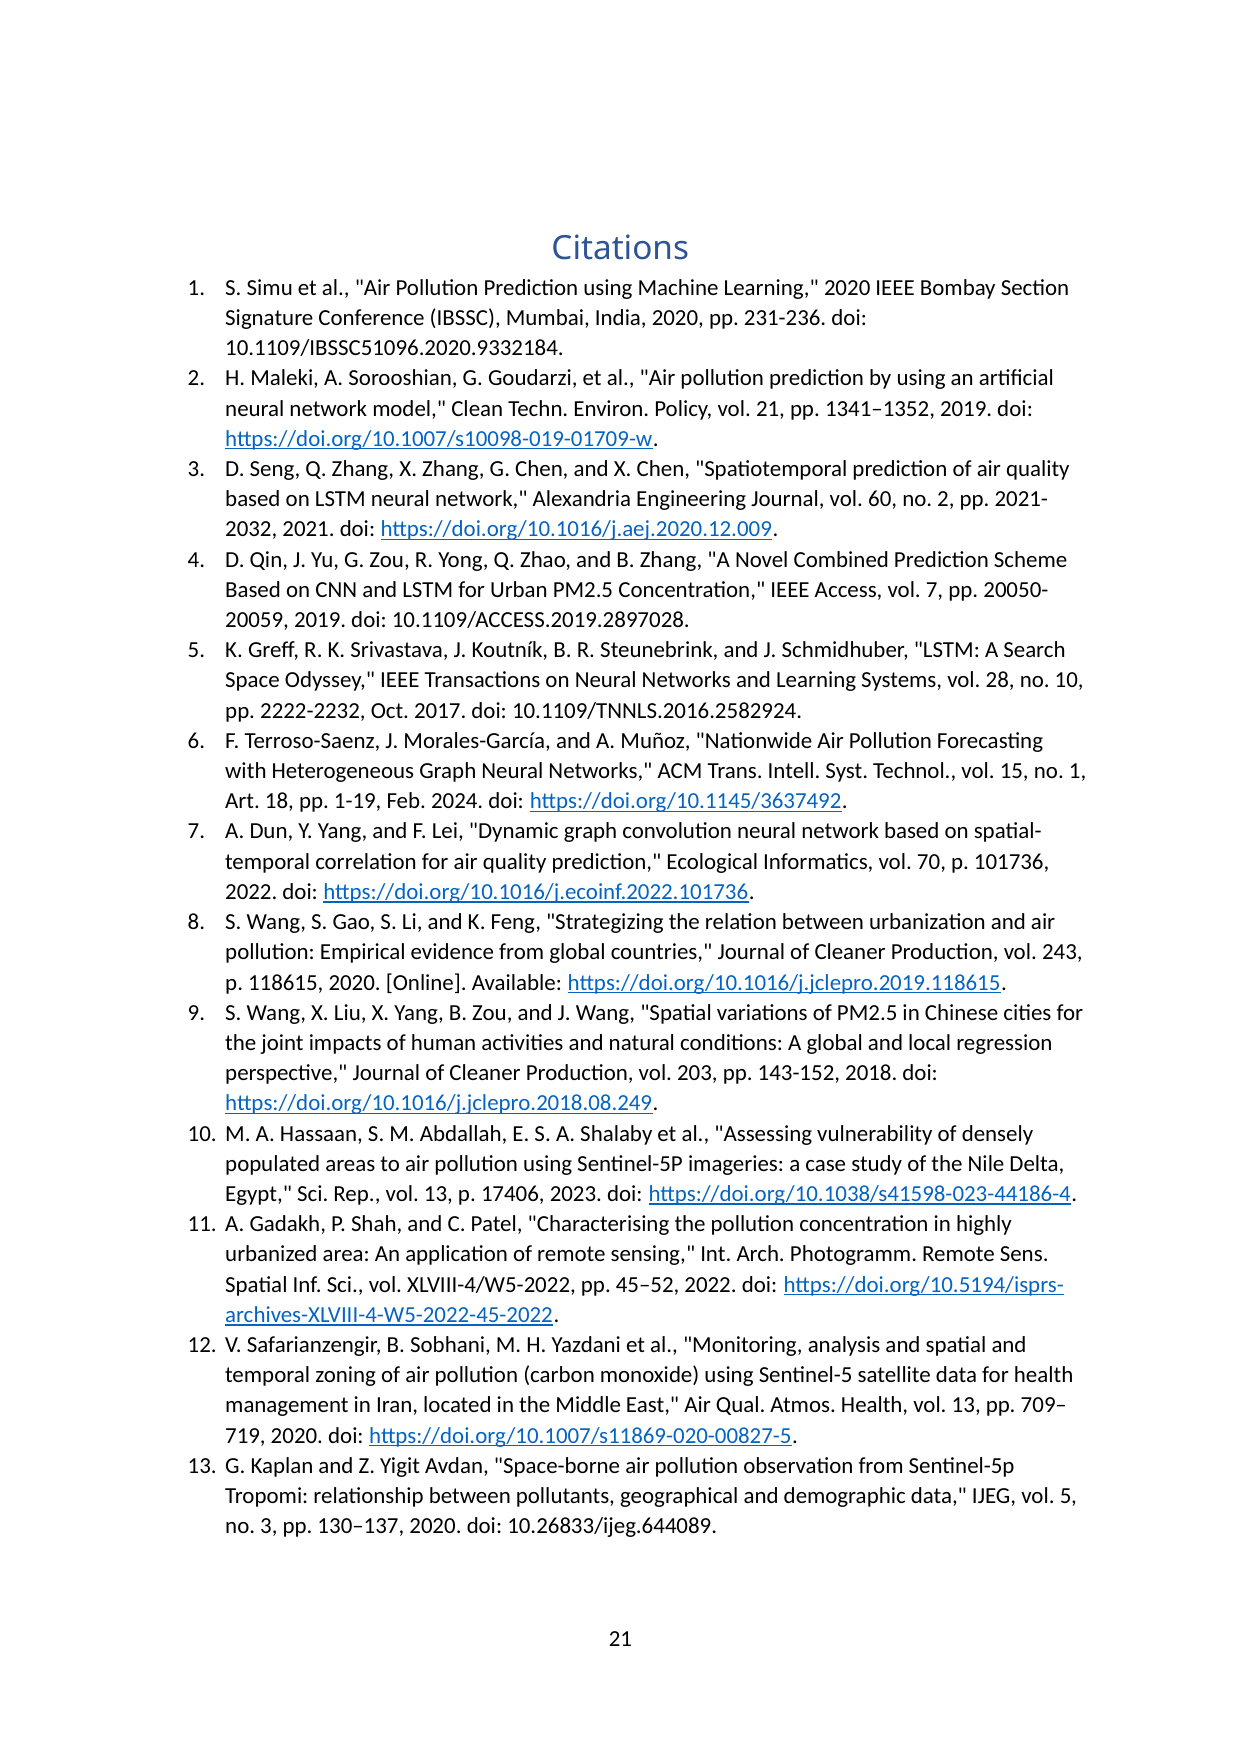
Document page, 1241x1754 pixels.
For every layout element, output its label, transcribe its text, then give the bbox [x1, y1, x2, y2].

list S. Wang, X. Liu, X. Yang, B. Zou, and J. Wang, "Spatial variations of PM2.5 in Chinese cities for the joint impacts of human activities and natural conditions: A global and local regression perspective," Journal of Cleaner Production, vol. 203, pp. 143-152, 2018. doi: https://doi.org/10.1016/j.jclepro.2018.08.249. [187, 998, 1090, 1117]
list V. Safarianzengir, B. Sobhani, M. H. Yazdani et al., "Monitoring, analysis and spatial and temporal zoning of air pollution (carbon monoxide) using Sentinel-5 satellite data for health management in Iran, located in the Middle East," Air Qual. Atmos. Health, vol. 13, pp. 709–719, 2020. doi: https://doi.org/10.1007/s11869-020-00827-5. [187, 1330, 1090, 1449]
subtitle Citations [150, 224, 1090, 269]
list S. Simu et al., "Air Pollution Prediction using Machine Learning," 2020 IEEE Bombay Section Signature Conference (IBSSC), Mumbai, India, 2020, pp. 231-236. doi: 10.1109/IBSSC51096.2020.9332184. [187, 273, 1090, 361]
list H. Maleki, A. Sorooshian, G. Goudarzi, et al., "Air pollution prediction by using an artificial neural network model," Clean Techn. Environ. Policy, vol. 21, pp. 1341–1352, 2019. doi: https://doi.org/10.1007/s10098-019-01709-w. [187, 363, 1090, 452]
list M. A. Hassaan, S. M. Abdallah, E. S. A. Shalaby et al., "Assessing vulnerability of densely populated areas to air pollution using Sentinel-5P imageries: a case study of the Nile Delta, Egypt," Sci. Rep., vol. 13, p. 17406, 2023. doi: https://doi.org/10.1038/s41598-023-44186-4. [187, 1119, 1090, 1207]
list D. Qin, J. Yu, G. Zou, R. Yong, Q. Zhao, and B. Zhang, "A Novel Combined Prediction Scheme Based on CNN and LSTM for Urban PM2.5 Concentration," IEEE Access, vol. 7, pp. 20050-20059, 2019. doi: 10.1109/ACCESS.2019.2897028. [187, 545, 1090, 633]
list S. Wang, S. Gao, S. Li, and K. Feng, "Strategizing the relation between urbanization and air pollution: Empirical evidence from global countries," Journal of Cleaner Production, vol. 243, p. 118615, 2020. [Online]. Available: https://doi.org/10.1016/j.jclepro.2019.118615. [187, 907, 1090, 996]
list D. Seng, Q. Zhang, X. Zhang, G. Chen, and X. Chen, "Spatiotemporal prediction of air quality based on LSTM neural network," Alexandria Engineering Journal, vol. 60, no. 2, pp. 2021-2032, 2021. doi: https://doi.org/10.1016/j.aej.2020.12.009. [187, 454, 1090, 543]
list A. Dun, Y. Yang, and F. Lei, "Dynamic graph convolution neural network based on spatial-temporal correlation for air quality prediction," Ecological Informatics, vol. 70, p. 101736, 2022. doi: https://doi.org/10.1016/j.ecoinf.2022.101736. [187, 817, 1090, 905]
list G. Kaplan and Z. Yigit Avdan, "Space-borne air pollution observation from Sentinel-5p Tropomi: relationship between pollutants, geographical and demographic data," IJEG, vol. 5, no. 3, pp. 130–137, 2020. doi: 10.26833/ijeg.644089. [187, 1451, 1090, 1539]
list K. Greff, R. K. Srivastava, J. Koutník, B. R. Steunebrink, and J. Schmidhuber, "LSTM: A Search Space Odyssey," IEEE Transactions on Neural Networks and Learning Systems, vol. 28, no. 10, pp. 2222-2232, Oct. 2017. doi: 10.1109/TNNLS.2016.2582924. [187, 635, 1090, 724]
list F. Terroso-Saenz, J. Morales-García, and A. Muñoz, "Nationwide Air Pollution Forecasting with Heterogeneous Graph Neural Networks," ACM Trans. Intell. Syst. Technol., vol. 15, no. 1, Art. 18, pp. 1-19, Feb. 2024. doi: https://doi.org/10.1145/3637492. [187, 726, 1090, 814]
list A. Gadakh, P. Shah, and C. Patel, "Characterising the pollution concentration in highly urbanized area: An application of remote sensing," Int. Arch. Photogramm. Remote Sens. Spatial Inf. Sci., vol. XLVIII-4/W5-2022, pp. 45–52, 2022. doi: https://doi.org/10.5194/isprs-archives-XLVIII-4-W5-2022-45-2022. [187, 1209, 1090, 1328]
